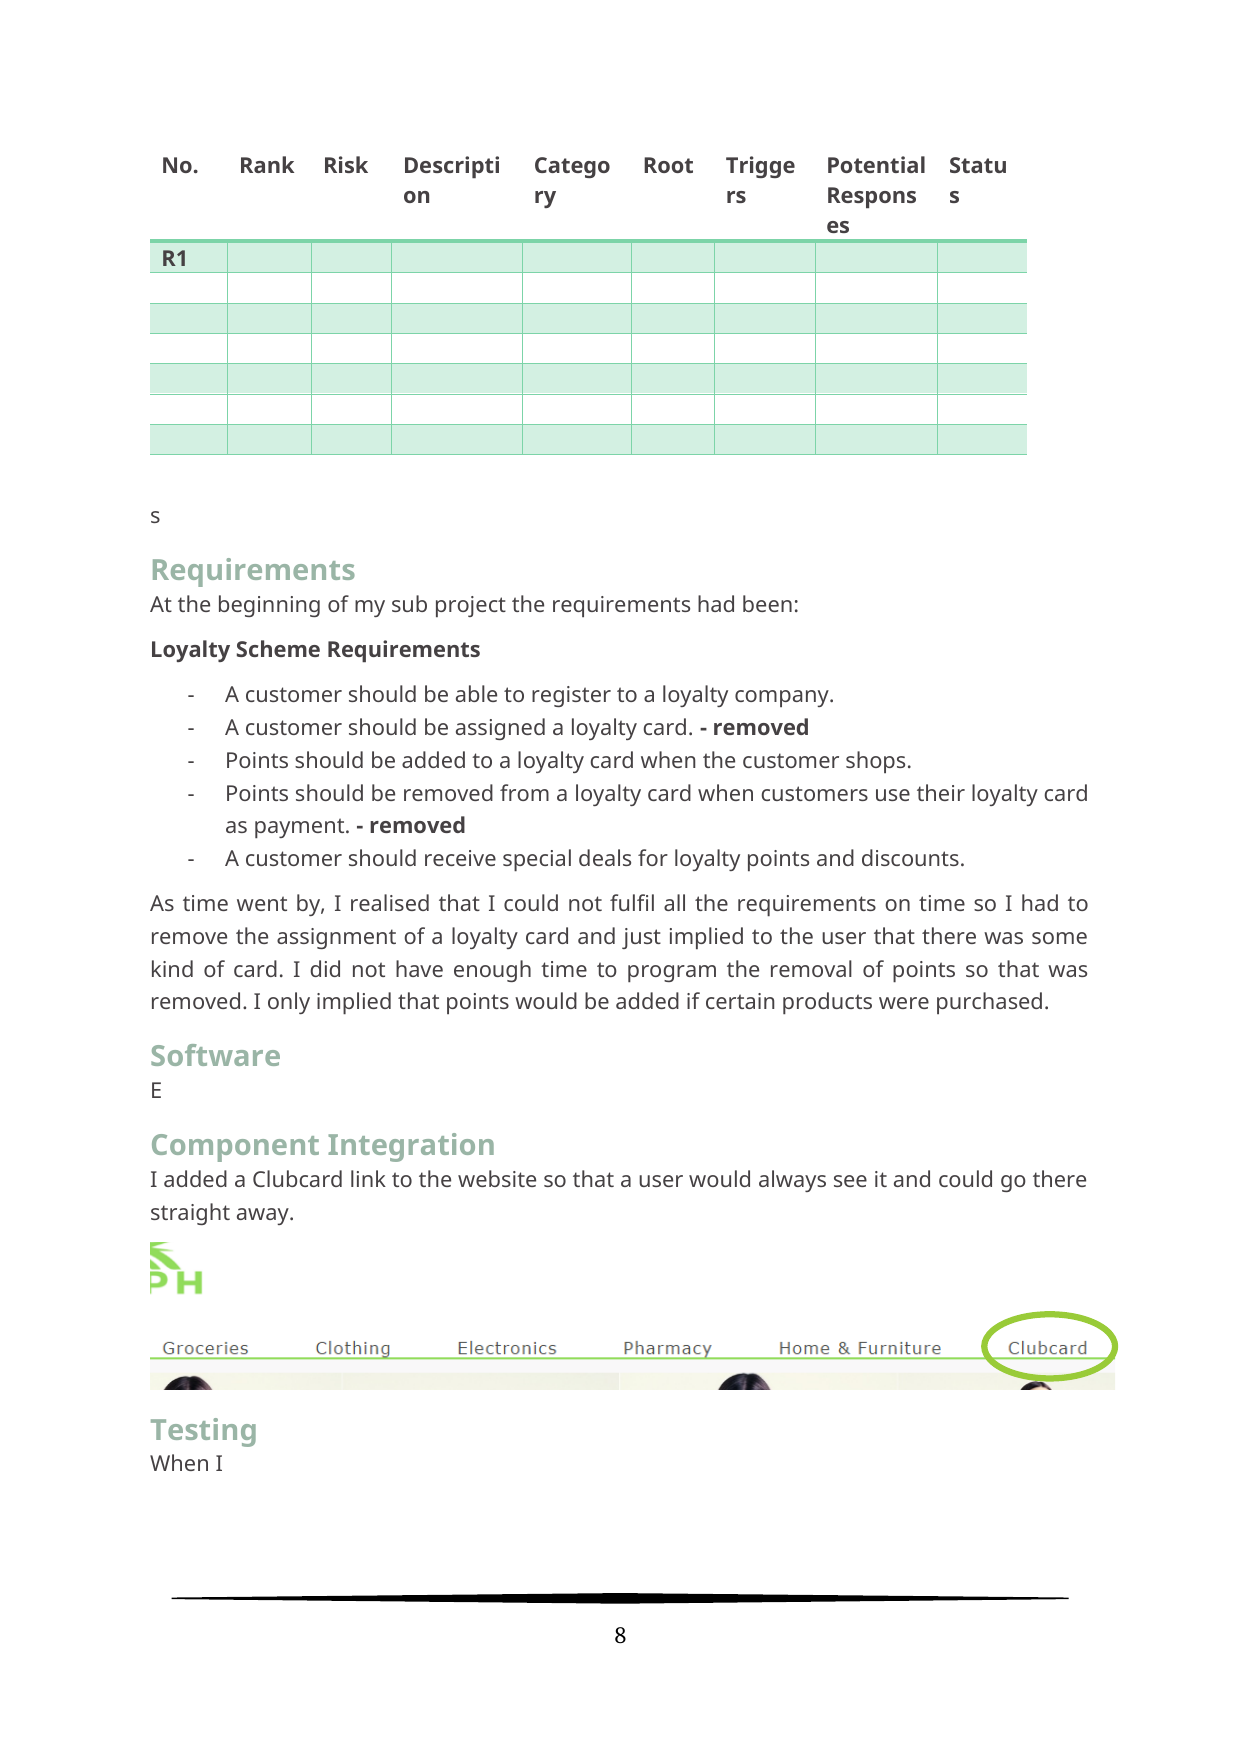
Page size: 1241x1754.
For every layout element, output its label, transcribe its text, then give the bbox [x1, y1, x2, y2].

table_cell [715, 243, 815, 272]
table_cell [938, 364, 1027, 393]
table_cell [523, 395, 631, 424]
table_cell [816, 364, 937, 393]
table_cell [228, 395, 311, 424]
table_cell [816, 273, 937, 303]
table_cell [632, 364, 714, 393]
table_cell [312, 304, 391, 333]
text s [150, 500, 1090, 530]
subtitle Testing [150, 1409, 1090, 1448]
table_cell [816, 304, 937, 333]
table_cell [392, 304, 522, 333]
table_cell [715, 334, 815, 363]
table_cell [715, 425, 815, 454]
table_cell [392, 395, 522, 424]
text As time went by, I realised that I could not fulfil all the requirements on time so I had to remove the assignment of a loyalty card and just implied to the user that there was some kind of card. I did not have enough time to program the removal of points so that was removed. I only implied that points would be added if certain products were purchased. [150, 888, 1090, 1016]
table_header Status [938, 150, 1027, 239]
table_cell [632, 395, 714, 424]
table_cell [715, 273, 815, 303]
table_cell [312, 273, 391, 303]
table_cell [938, 395, 1027, 424]
text When I [150, 1448, 1090, 1478]
table_cell [523, 334, 631, 363]
table_cell [392, 425, 522, 454]
table_cell [228, 334, 311, 363]
table_cell [150, 395, 227, 424]
table_cell [523, 243, 631, 272]
table_cell [938, 243, 1027, 272]
table_header Rank [228, 150, 312, 239]
table_cell [228, 425, 311, 454]
table_cell [938, 425, 1027, 454]
table_cell [392, 334, 522, 363]
table_cell [816, 395, 937, 424]
table_cell [632, 243, 714, 272]
picture [150, 1242, 1116, 1390]
table_cell [312, 243, 391, 272]
table_cell [392, 243, 522, 272]
table_cell [150, 334, 227, 363]
list A customer should be able to register to a loyalty company. [187, 679, 1090, 709]
picture [988, 1318, 1111, 1375]
list Points should be added to a loyalty card when the customer shops. [187, 745, 1090, 774]
subtitle Requirements [150, 549, 1090, 589]
table_header Description [392, 150, 522, 239]
table_cell [312, 334, 391, 363]
text Loyalty Scheme Requirements [150, 634, 1090, 664]
table_cell [392, 364, 522, 393]
text E [150, 1075, 1090, 1105]
table_cell [816, 243, 937, 272]
table_cell [523, 273, 631, 303]
table_cell [632, 334, 714, 363]
table_cell [150, 364, 227, 393]
table_cell [312, 425, 391, 454]
table_cell [632, 304, 714, 333]
table_cell [715, 395, 815, 424]
table_cell [523, 425, 631, 454]
table_cell [150, 273, 227, 303]
table_cell [816, 334, 937, 363]
subtitle Component Integration [150, 1125, 1090, 1164]
text I added a Clubcard link to the website so that a user would always see it and could go there straight away. [150, 1164, 1090, 1227]
table_cell [715, 364, 815, 393]
table_header Category [523, 150, 631, 239]
table_cell [523, 304, 631, 333]
table_cell [392, 273, 522, 303]
text At the beginning of my sub project the requirements had been: [150, 589, 1090, 619]
table_cell [150, 304, 227, 333]
table_cell [228, 304, 311, 333]
list Points should be removed from a loyalty card when customers use their loyalty card as payment. - removed [187, 777, 1090, 840]
table_header No. [150, 150, 228, 239]
table_cell [228, 273, 311, 303]
table_header Triggers [714, 150, 815, 239]
table_cell R1 [150, 243, 227, 272]
table_cell [632, 273, 714, 303]
subtitle Software [150, 1036, 1090, 1075]
table_cell [715, 304, 815, 333]
table_cell [150, 425, 227, 454]
table_cell [632, 425, 714, 454]
list A customer should be assigned a loyalty card. - removed [187, 712, 1090, 742]
table_cell [816, 425, 937, 454]
table_header Potential Responses [815, 150, 938, 239]
table_cell [312, 364, 391, 393]
table_cell [938, 304, 1027, 333]
table_header Risk [312, 150, 392, 239]
table_cell [228, 243, 311, 272]
table_cell [938, 334, 1027, 363]
list A customer should receive special deals for loyalty points and discounts. [187, 843, 1090, 873]
table_cell [523, 364, 631, 393]
table_header Root [631, 150, 714, 239]
table_cell [938, 273, 1027, 303]
table_cell [228, 364, 311, 393]
table_cell [312, 395, 391, 424]
